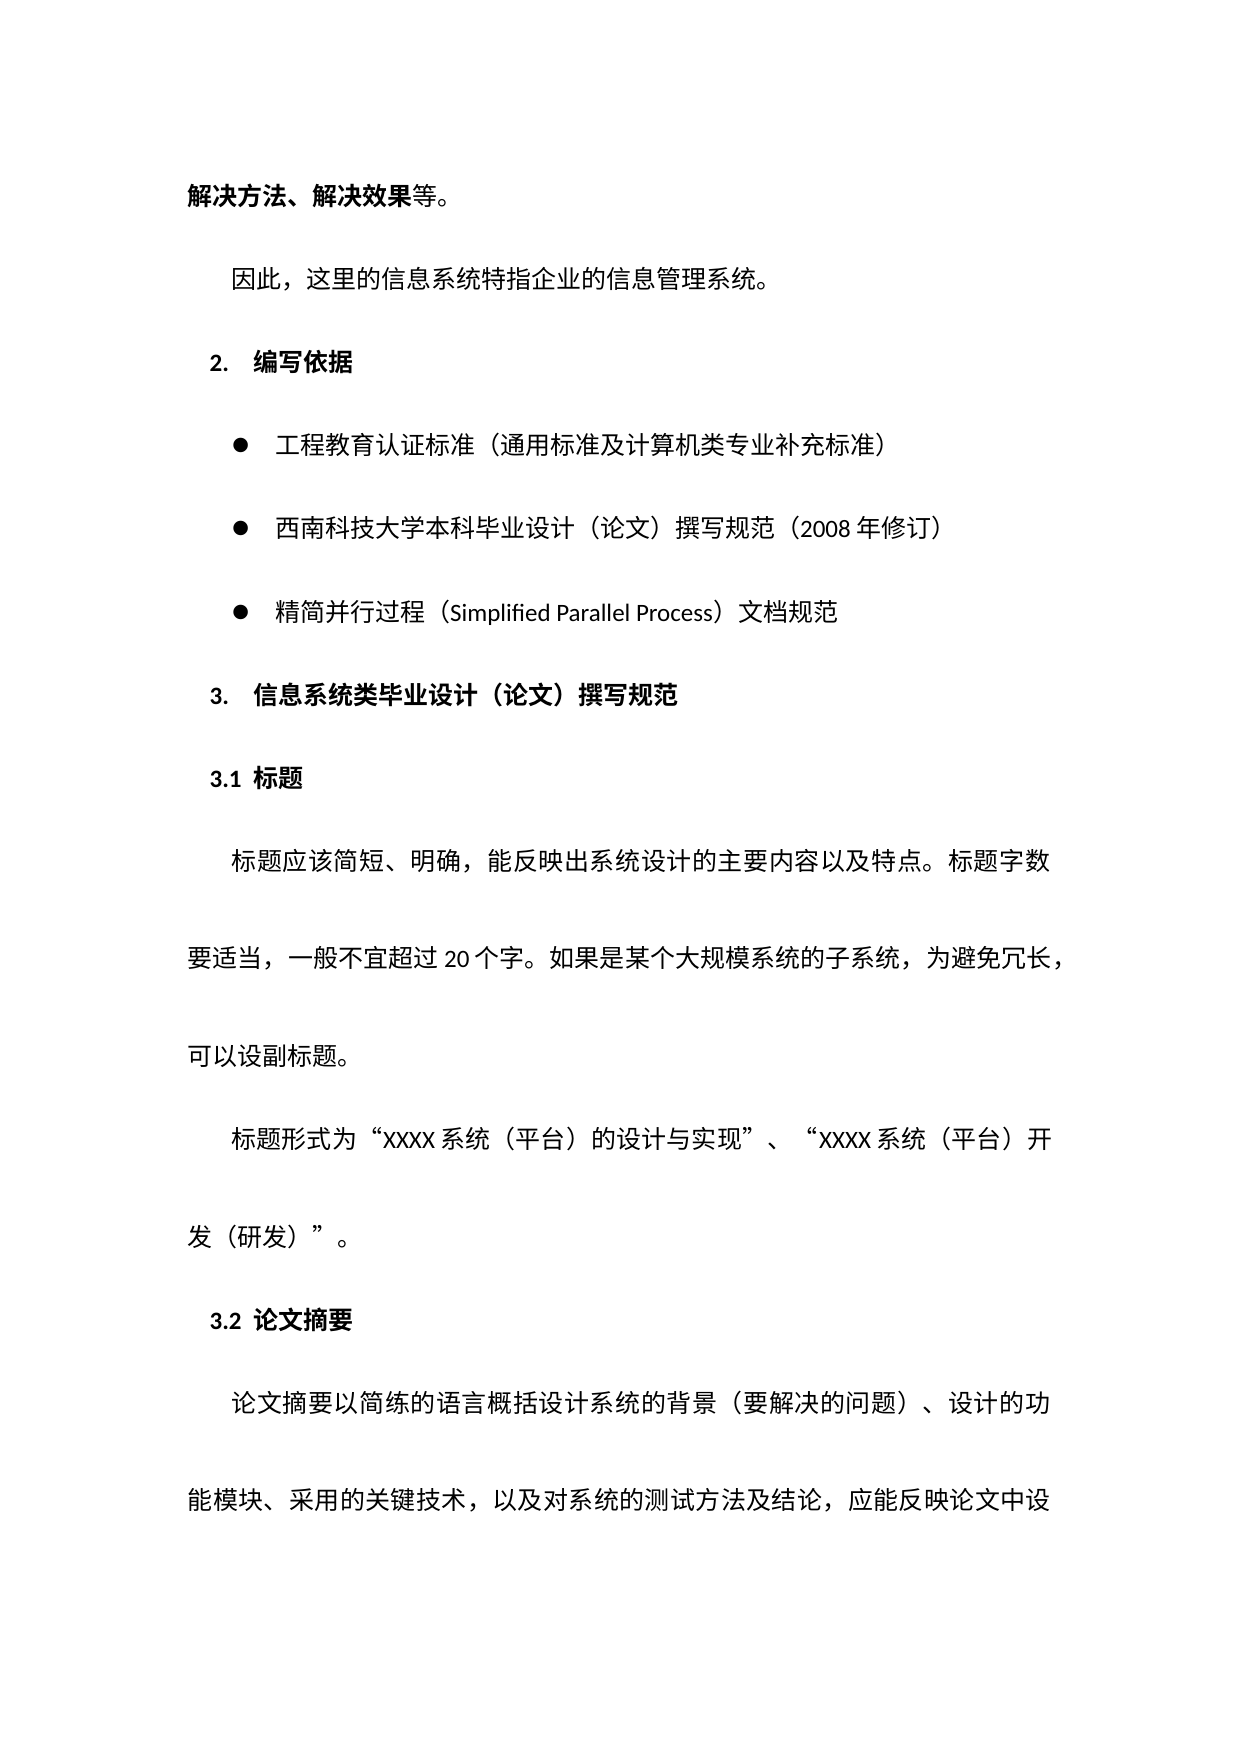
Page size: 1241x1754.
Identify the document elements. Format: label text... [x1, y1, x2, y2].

list 西南科技大学本科毕业设计（论文）撰写规范（2008年修订） [231, 494, 1031, 559]
list 工程教育认证标准（通用标准及计算机类专业补充标准） [231, 411, 1031, 476]
text 标题形式为“XXXX系统（平台）的设计与实现”、“XXXX系统（平台）开发（研发）”。 [187, 1105, 1053, 1268]
list 标题 [209, 744, 1031, 809]
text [187, 1369, 1053, 1531]
text 因此，这里的信息系统特指企业的信息管理系统。 [187, 245, 1053, 310]
text 标题应该简短、明确，能反映出系统设计的主要内容以及特点。标题字数要适当，一般不宜超过20个字。如果是某个大规模系统的子系统，为避免冗长，可以设副标题。 [187, 827, 1053, 1087]
list 精简并行过程（Simplified Parallel Process）文档规范 [231, 578, 1031, 643]
list 论文摘要 [209, 1286, 1031, 1351]
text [187, 162, 1053, 227]
list 信息系统类毕业设计（论文）撰写规范 [209, 661, 1031, 726]
list 编写依据 [209, 328, 1031, 393]
